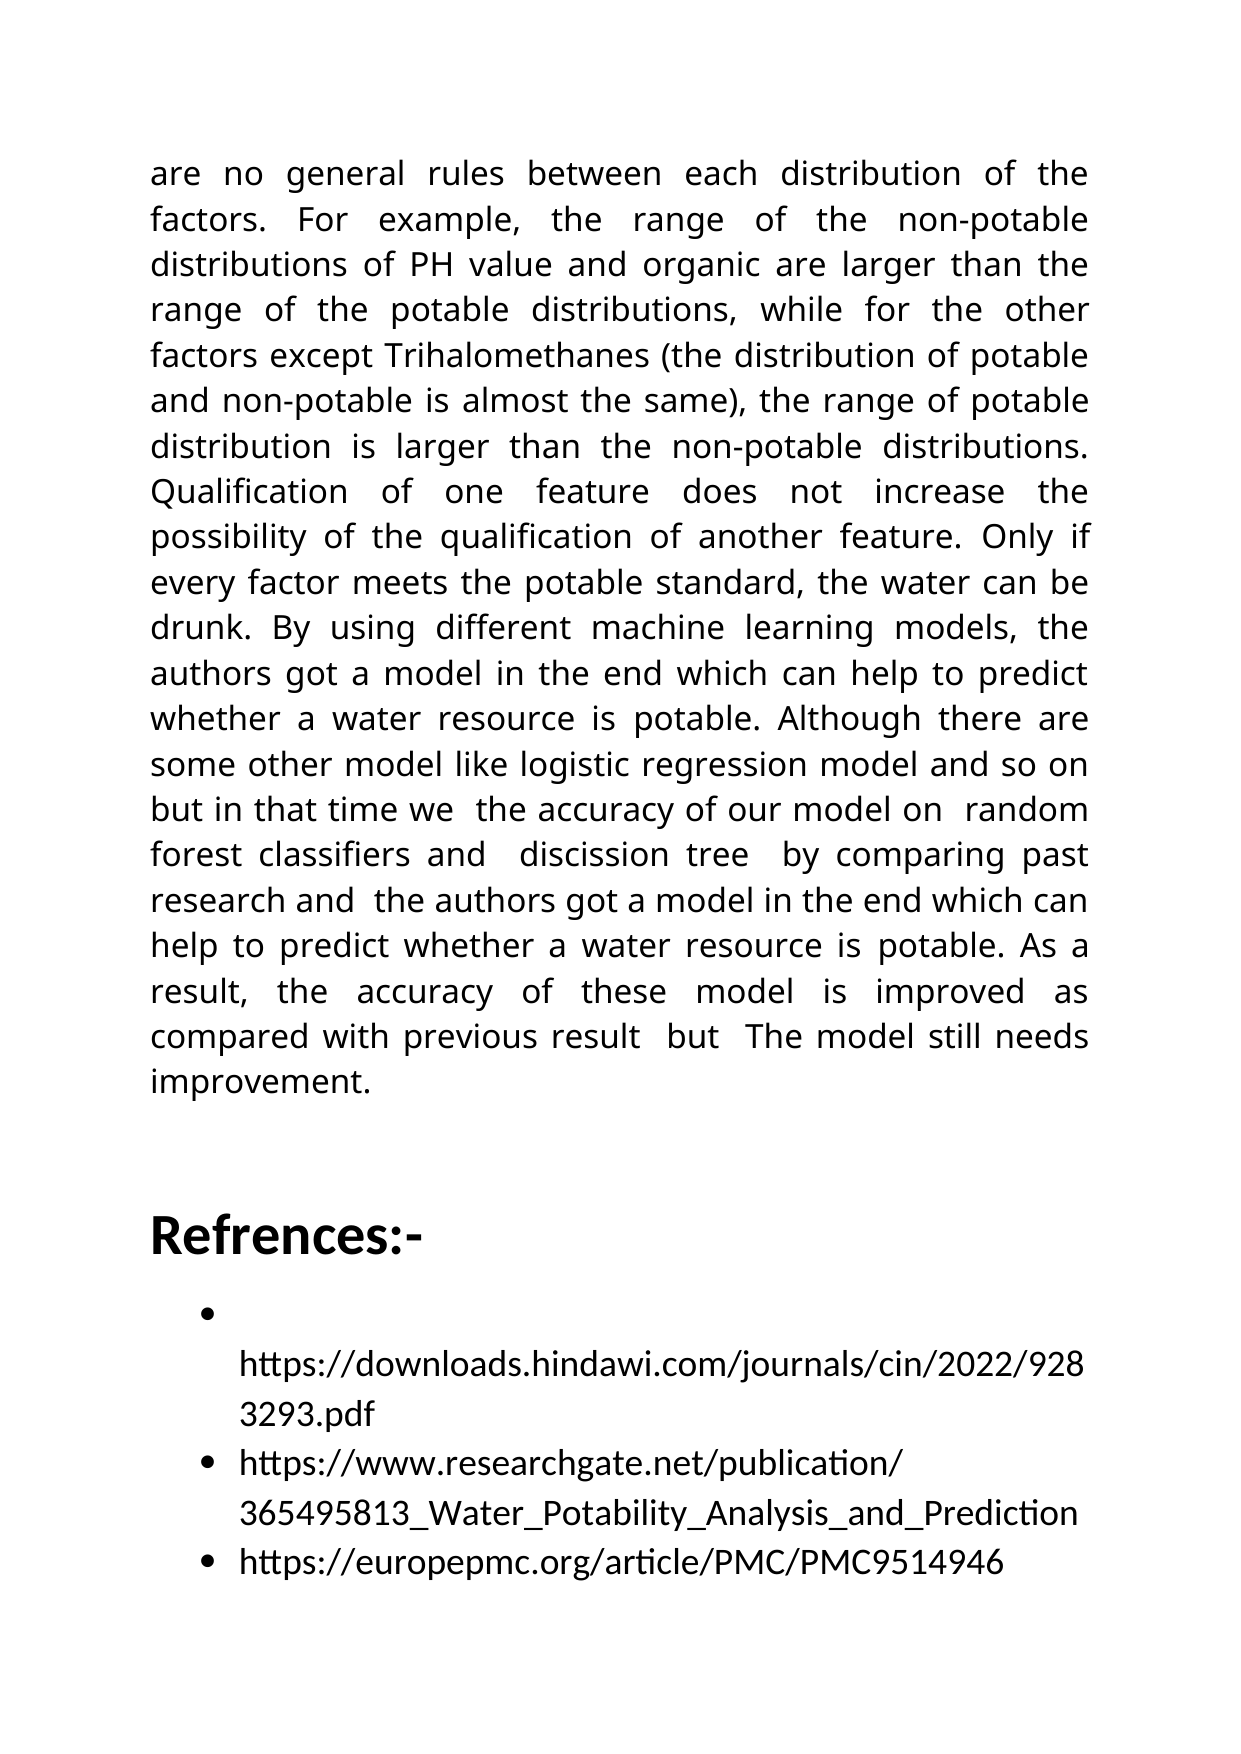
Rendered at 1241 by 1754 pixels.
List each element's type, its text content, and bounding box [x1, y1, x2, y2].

list https://europepmc.org/article/PMC/PMC9514946 [201, 1538, 1090, 1584]
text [150, 150, 1090, 1132]
text Refrences:- [150, 1197, 1090, 1269]
list https://www.researchgate.net/publication/365495813_Water_Potability_Analysis_and_Prediction [201, 1439, 1090, 1535]
list https://downloads.hindawi.com/journals/cin/2022/9283293.pdf [201, 1291, 1090, 1436]
